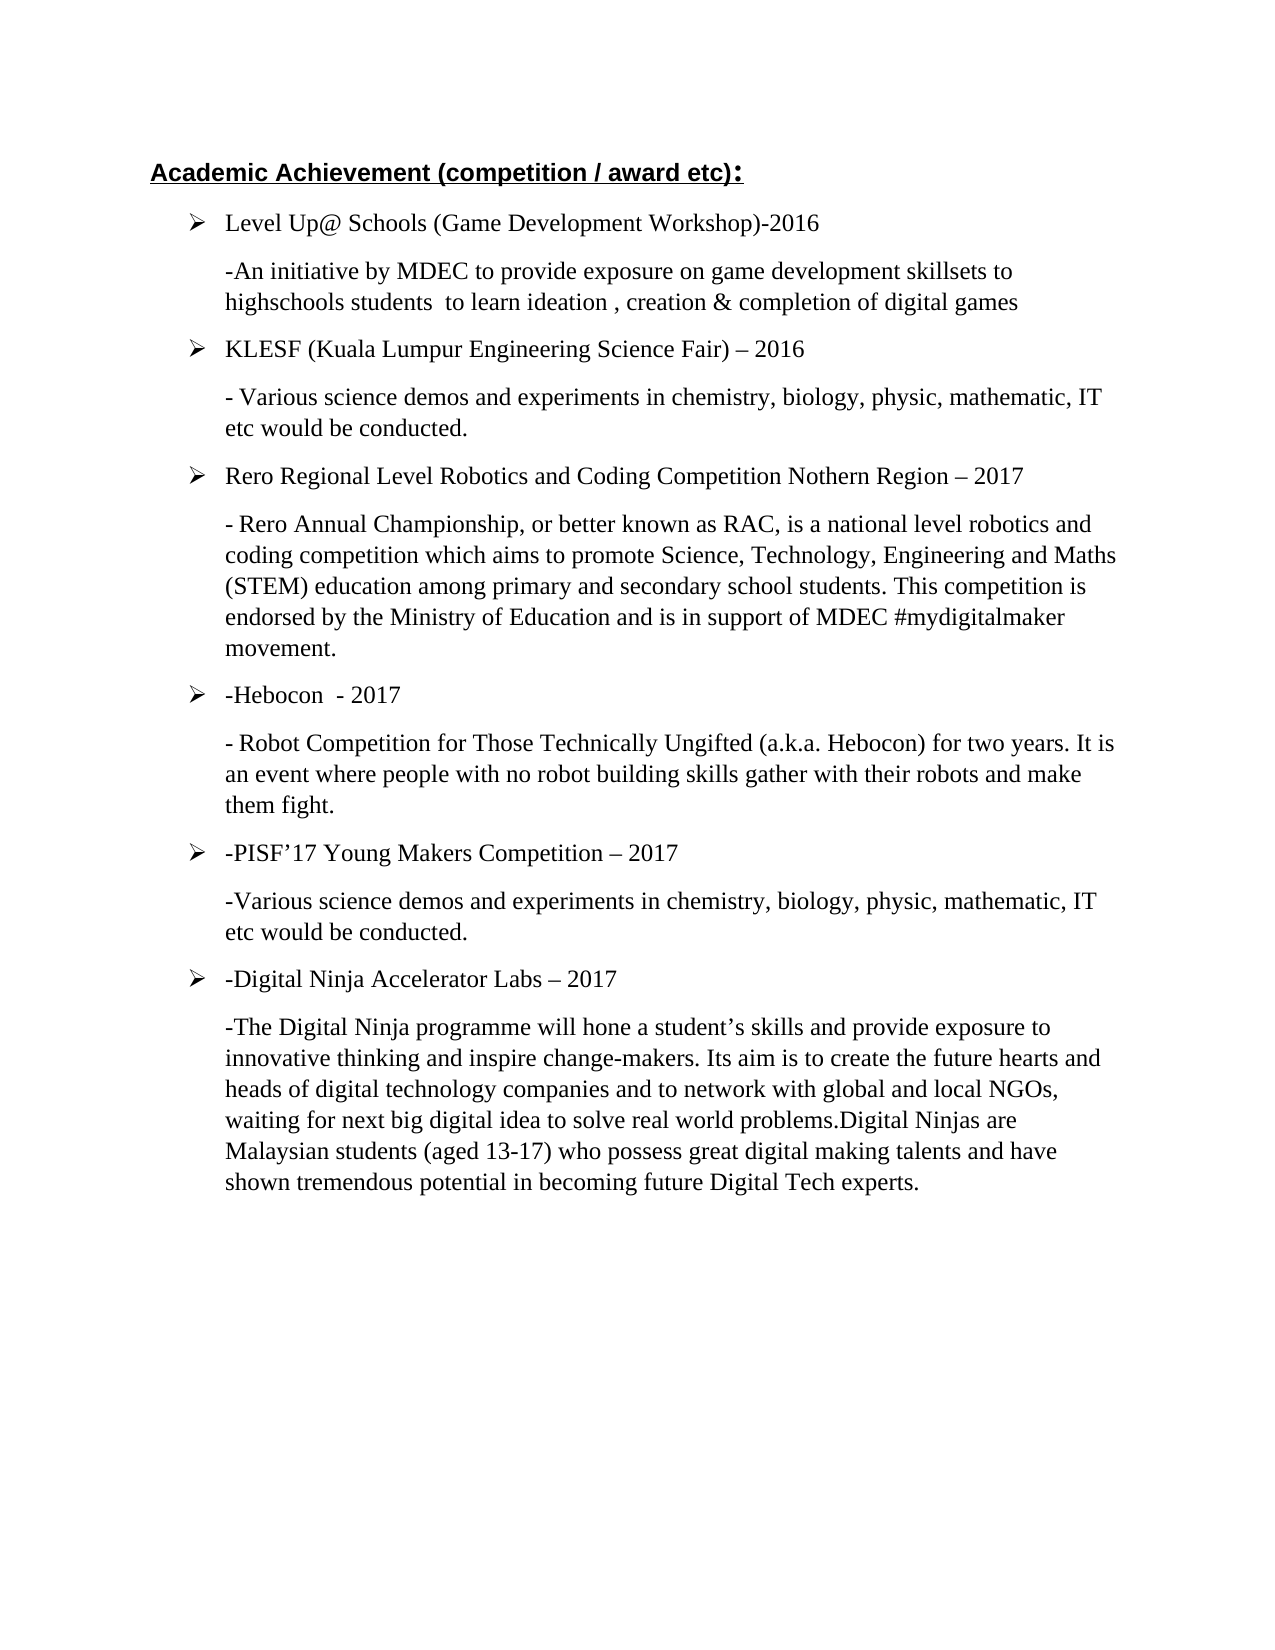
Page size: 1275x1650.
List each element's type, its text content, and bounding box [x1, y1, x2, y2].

list KLESF (Kuala Lumpur Engineering Science Fair) – 2016 [187, 334, 1125, 363]
text - Robot Competition for Those Technically Ungifted (a.k.a. Hebocon) for two years. It is an event where people with no robot building skills gather with their robots and make them fight. [225, 728, 1125, 819]
list Level Up@ Schools (Game Development Workshop)-2016 [187, 208, 1125, 237]
text -Various science demos and experiments in chemistry, biology, physic, mathematic, IT etc would be conducted. [225, 886, 1125, 946]
list -Hebocon - 2017 [187, 681, 1125, 709]
text Academic Achievement (competition / award etc): [150, 150, 1125, 188]
text - Various science demos and experiments in chemistry, biology, physic, mathematic, IT etc would be conducted. [225, 382, 1125, 442]
text -The Digital Ninja programme will hone a student’s skills and provide exposure to innovative thinking and inspire change-makers. Its aim is to create the future hearts and heads of digital technology companies and to network with global and local NGOs, waiting for next big digital idea to solve real world problems.Digital Ninjas are Malaysian students (aged 13-17) who possess great digital making talents and have shown tremendous potential in becoming future Digital Tech experts. [225, 1012, 1125, 1196]
list -Digital Ninja Accelerator Labs – 2017 [187, 964, 1125, 993]
list Rero Regional Level Robotics and Coding Competition Nothern Region – 2017 [187, 461, 1125, 490]
text -An initiative by MDEC to provide exposure on game development skillsets to highschools students to learn ideation , creation & completion of digital games [225, 256, 1125, 316]
list -PISF’17 Young Makers Competition – 2017 [187, 838, 1125, 867]
text - Rero Annual Championship, or better known as RAC, is a national level robotics and coding competition which aims to promote Science, Technology, Engineering and Maths (STEM) education among primary and secondary school students. This competition is endorsed by the Ministry of Education and is in support of MDEC #mydigitalmaker movement. [225, 509, 1125, 662]
